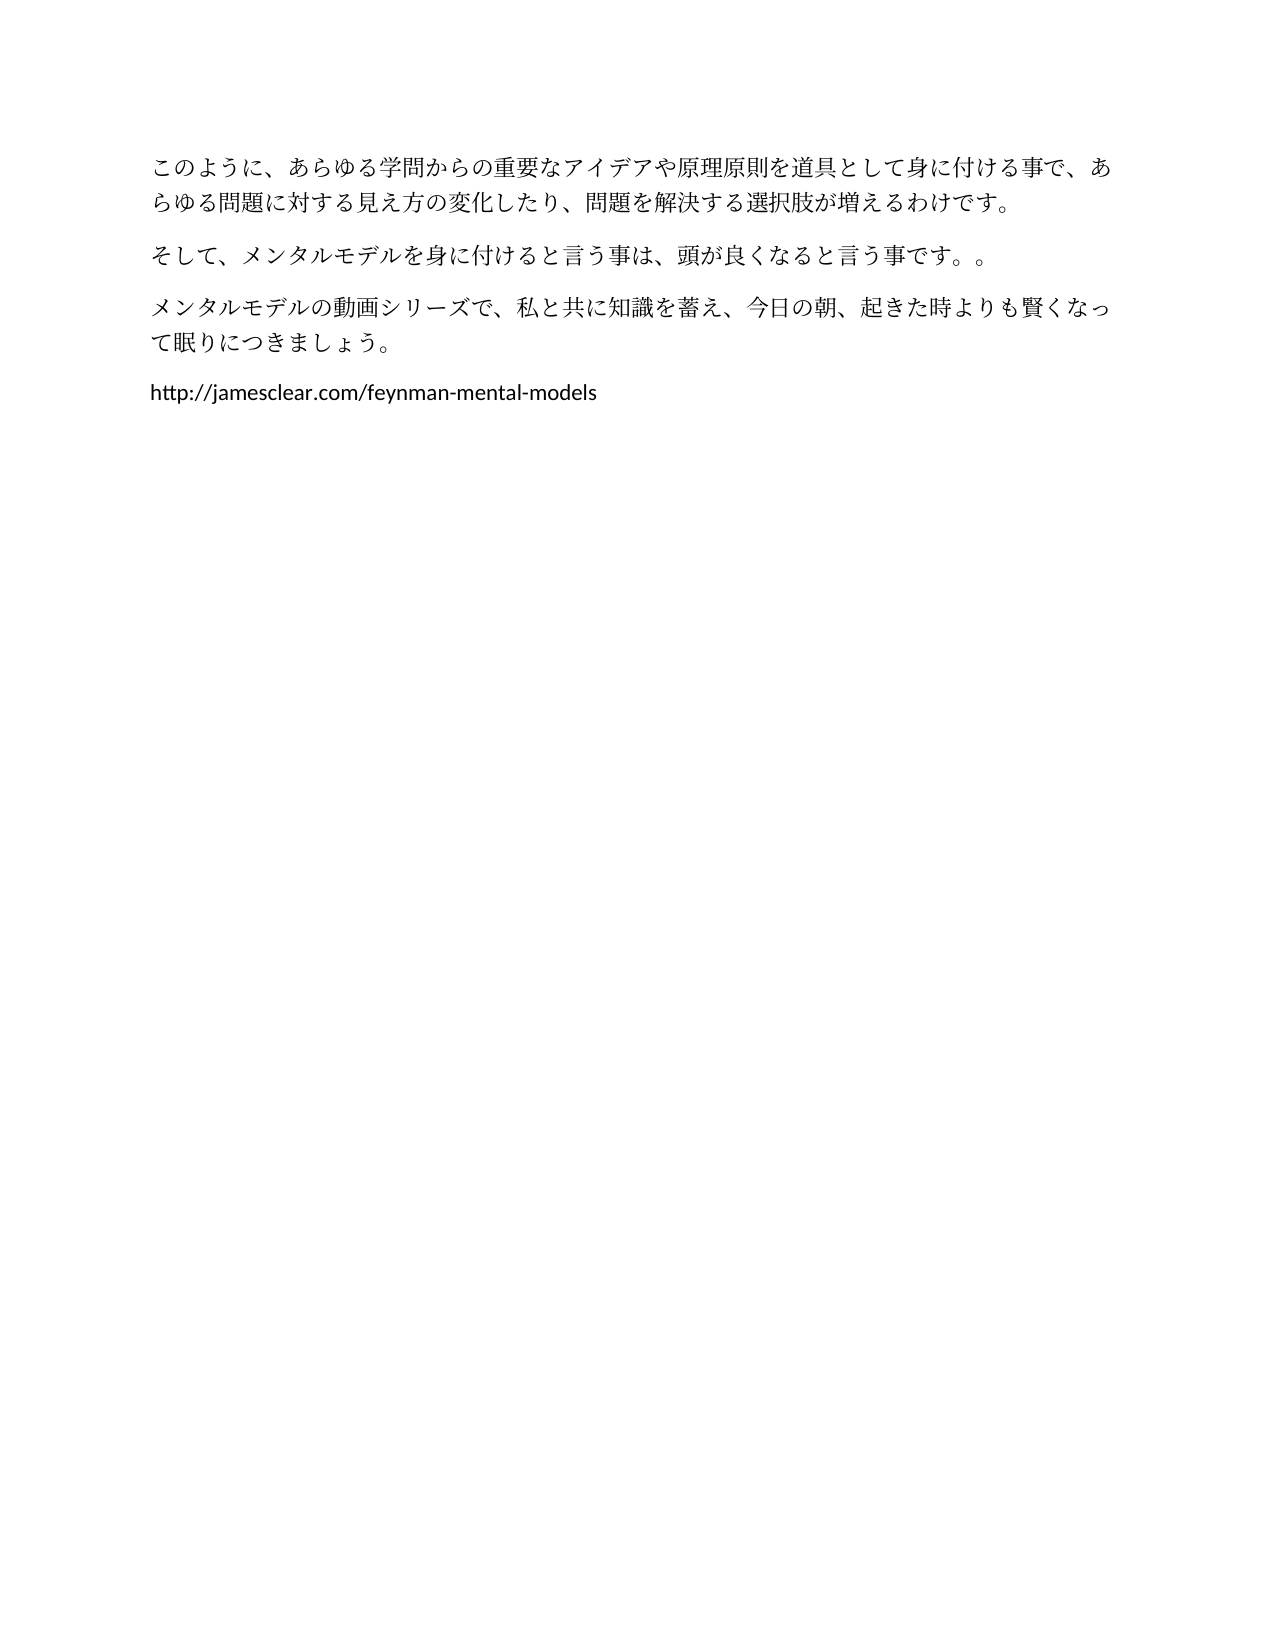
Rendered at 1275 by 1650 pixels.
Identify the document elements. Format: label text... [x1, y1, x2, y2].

text http://jamesclear.com/feynman-mental-models [150, 378, 1125, 406]
text そして、メンタルモデルを身に付けると言う事は、頭が良くなると言う事です。。 [150, 238, 1125, 271]
text このように、あらゆる学問からの重要なアイデアや原理原則を道具として身に付ける事で、あらゆる問題に対する見え方の変化したり、問題を解決する選択肢が増えるわけです。 [150, 150, 1125, 218]
text メンタルモデルの動画シリーズで、私と共に知識を蓄え、今日の朝、起きた時よりも賢くなって眠りにつきましょう。 [150, 290, 1125, 358]
